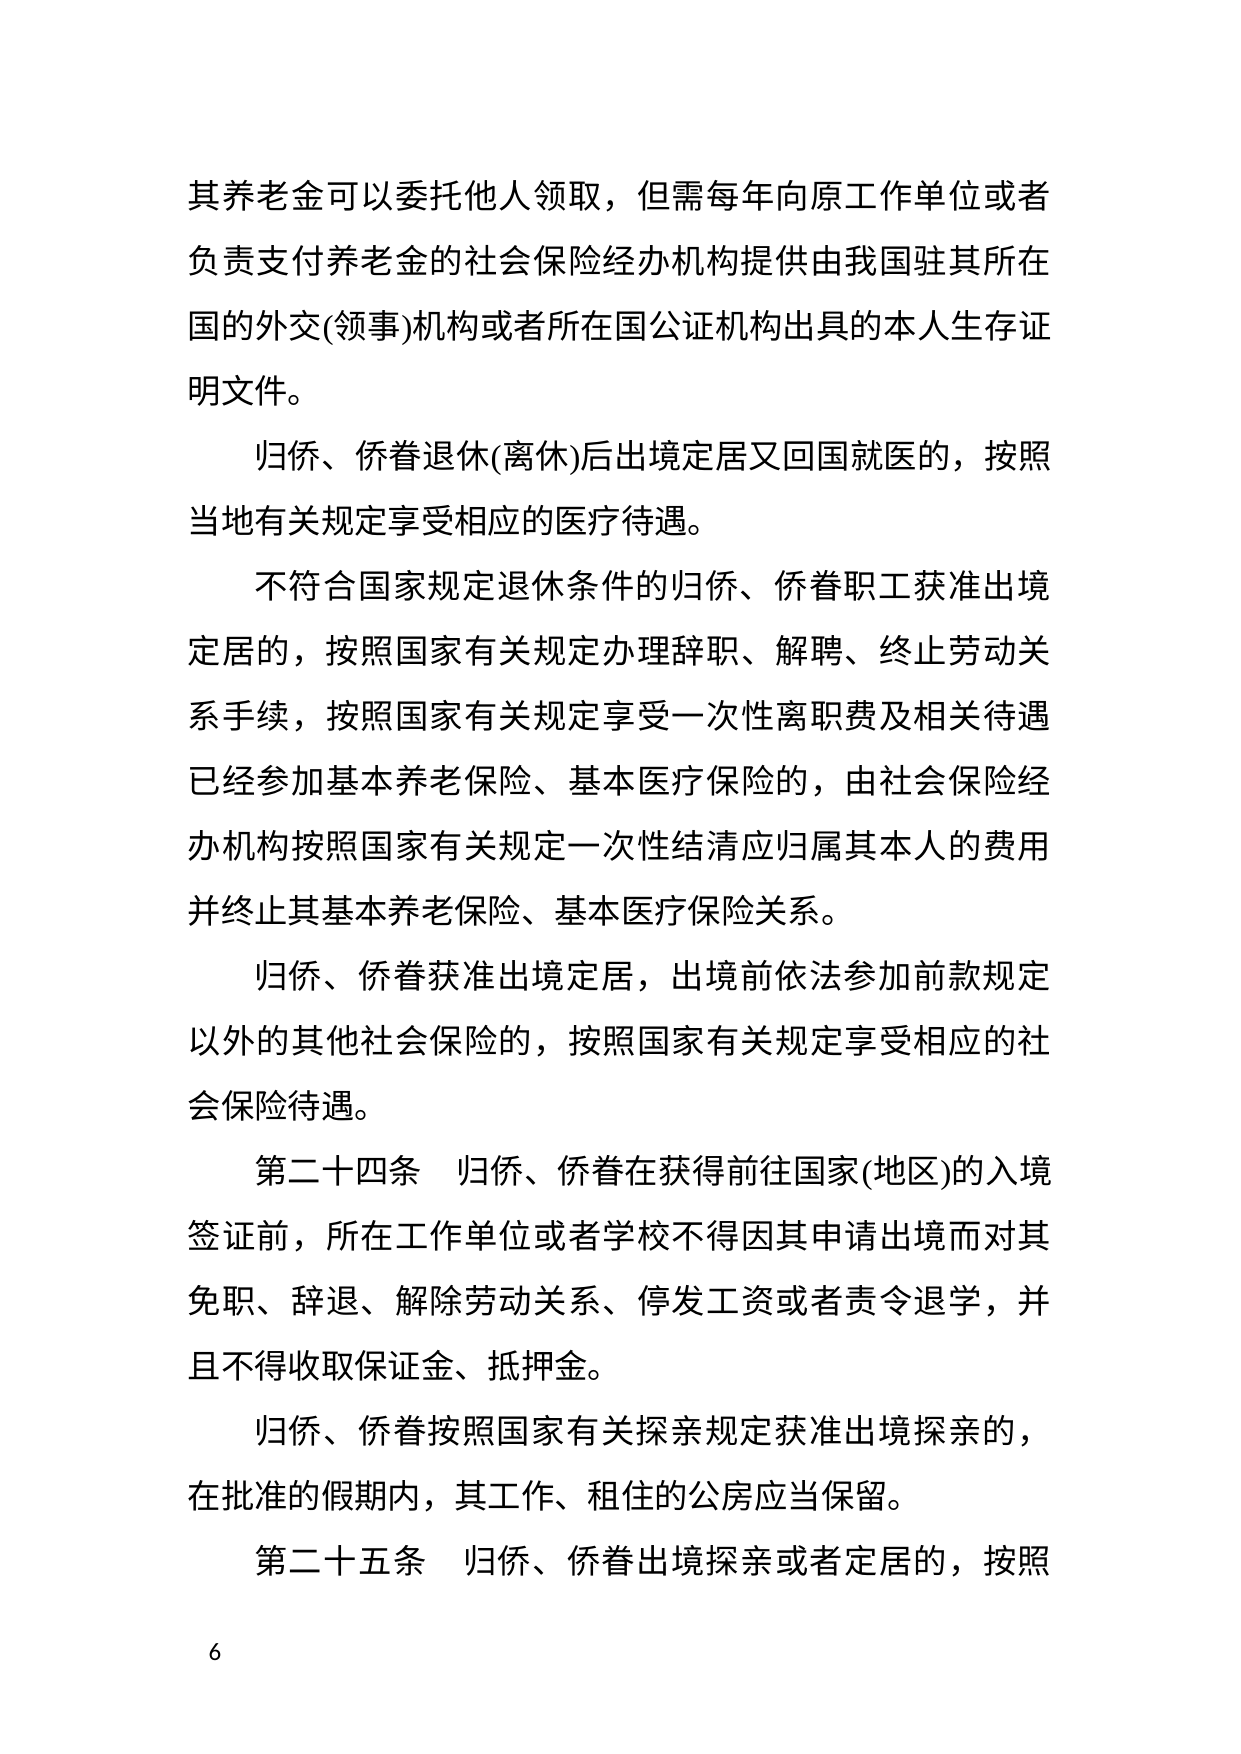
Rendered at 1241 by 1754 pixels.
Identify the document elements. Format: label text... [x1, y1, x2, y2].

text 归侨、侨眷按照国家有关探亲规定获准出境探亲的，在批准的假期内，其工作、租住的公房应当保留。 [187, 1397, 1053, 1527]
text 归侨、侨眷获准出境定居，出境前依法参加前款规定以外的其他社会保险的，按照国家有关规定享受相应的社会保险待遇。 [187, 942, 1053, 1137]
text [187, 162, 1053, 422]
text 归侨、侨眷退休(离休)后出境定居又回国就医的，按照当地有关规定享受相应的医疗待遇。 [187, 422, 1053, 552]
text 第二十四条 归侨、侨眷在获得前往国家(地区)的入境签证前，所在工作单位或者学校不得因其申请出境而对其免职、辞退、解除劳动关系、停发工资或者责令退学，并且不得收取保证金、抵押金。 [187, 1137, 1053, 1397]
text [187, 1527, 1053, 1592]
text 不符合国家规定退休条件的归侨、侨眷职工获准出境定居的，按照国家有关规定办理辞职、解聘、终止劳动关系手续，按照国家有关规定享受一次性离职费及相关待遇，已经参加基本养老保险、基本医疗保险的，由社会保险经办机构按照国家有关规定一次性结清应归属其本人的费用，并终止其基本养老保险、基本医疗保险关系。 [187, 552, 1053, 942]
